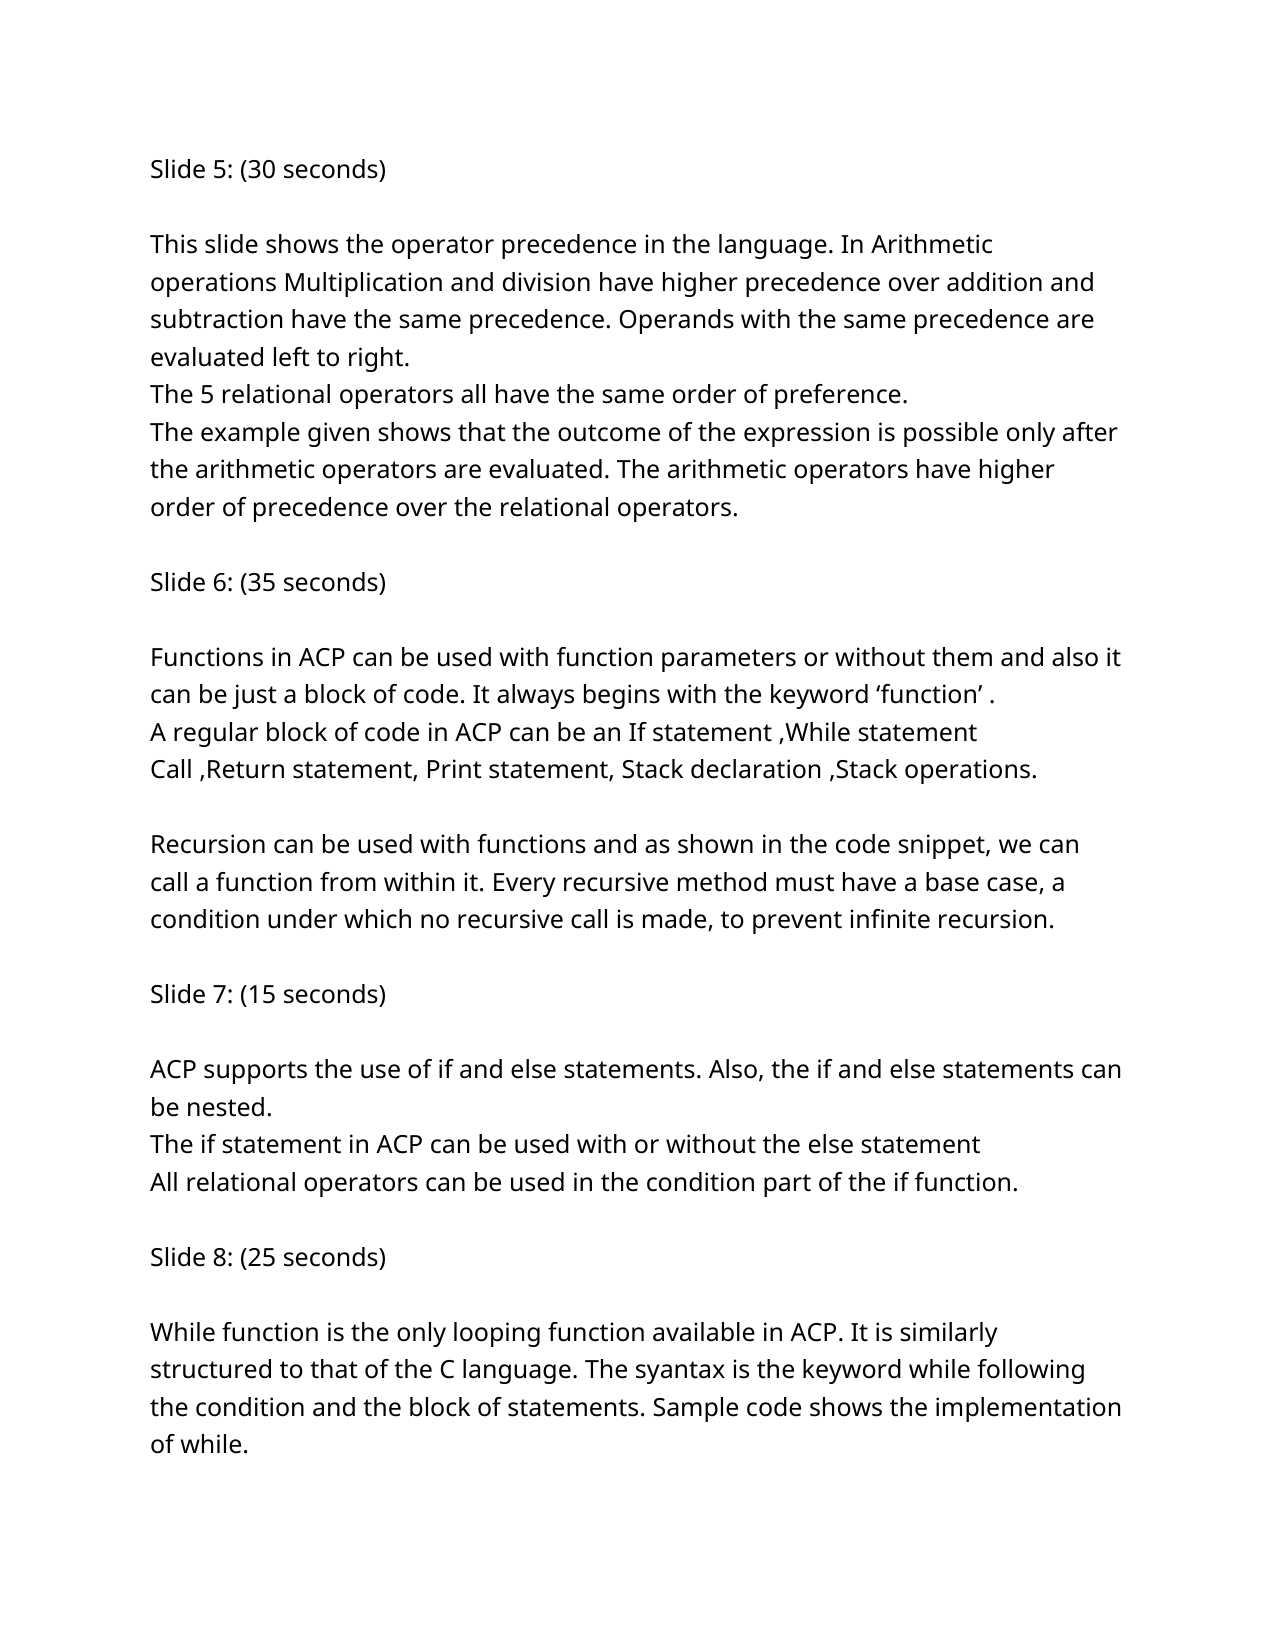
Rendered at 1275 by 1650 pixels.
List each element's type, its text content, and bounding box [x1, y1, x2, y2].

list Slide 8: (25 seconds) [150, 1237, 1125, 1275]
text Functions in ACP can be used with function parameters or without them and also it can be just a block of code. It always begins with the keyword ‘function’ . [150, 637, 1125, 712]
text ACP supports the use of if and else statements. Also, the if and else statements can be nested. [150, 1050, 1125, 1125]
list This slide shows the operator precedence in the language. In Arithmetic operations Multiplication and division have higher precedence over addition and subtraction have the same precedence. Operands with the same precedence are evaluated left to right. [150, 225, 1125, 375]
list Slide 5: (30 seconds) [150, 150, 1125, 187]
list All relational operators can be used in the condition part of the if function. [150, 1162, 1125, 1200]
list The example given shows that the outcome of the expression is possible only after the arithmetic operators are evaluated. The arithmetic operators have higher order of precedence over the relational operators. [150, 412, 1125, 525]
list Slide 6: (35 seconds) [150, 562, 1125, 600]
text Call ,Return statement, Print statement, Stack declaration ,Stack operations. [150, 750, 1125, 787]
text A regular block of code in ACP can be an If statement ,While statement [150, 712, 1125, 750]
text Recursion can be used with functions and as shown in the code snippet, we can call a function from within it. Every recursive method must have a base case, a condition under which no recursive call is made, to prevent infinite recursion. [150, 825, 1125, 937]
text Slide 7: (15 seconds) [150, 975, 1125, 1012]
list The 5 relational operators all have the same order of preference. [150, 375, 1125, 412]
text The if statement in ACP can be used with or without the else statement [150, 1125, 1125, 1162]
list While function is the only looping function available in ACP. It is similarly structured to that of the C language. The syantax is the keyword while following the condition and the block of statements. Sample code shows the implementation of while. [150, 1312, 1125, 1462]
